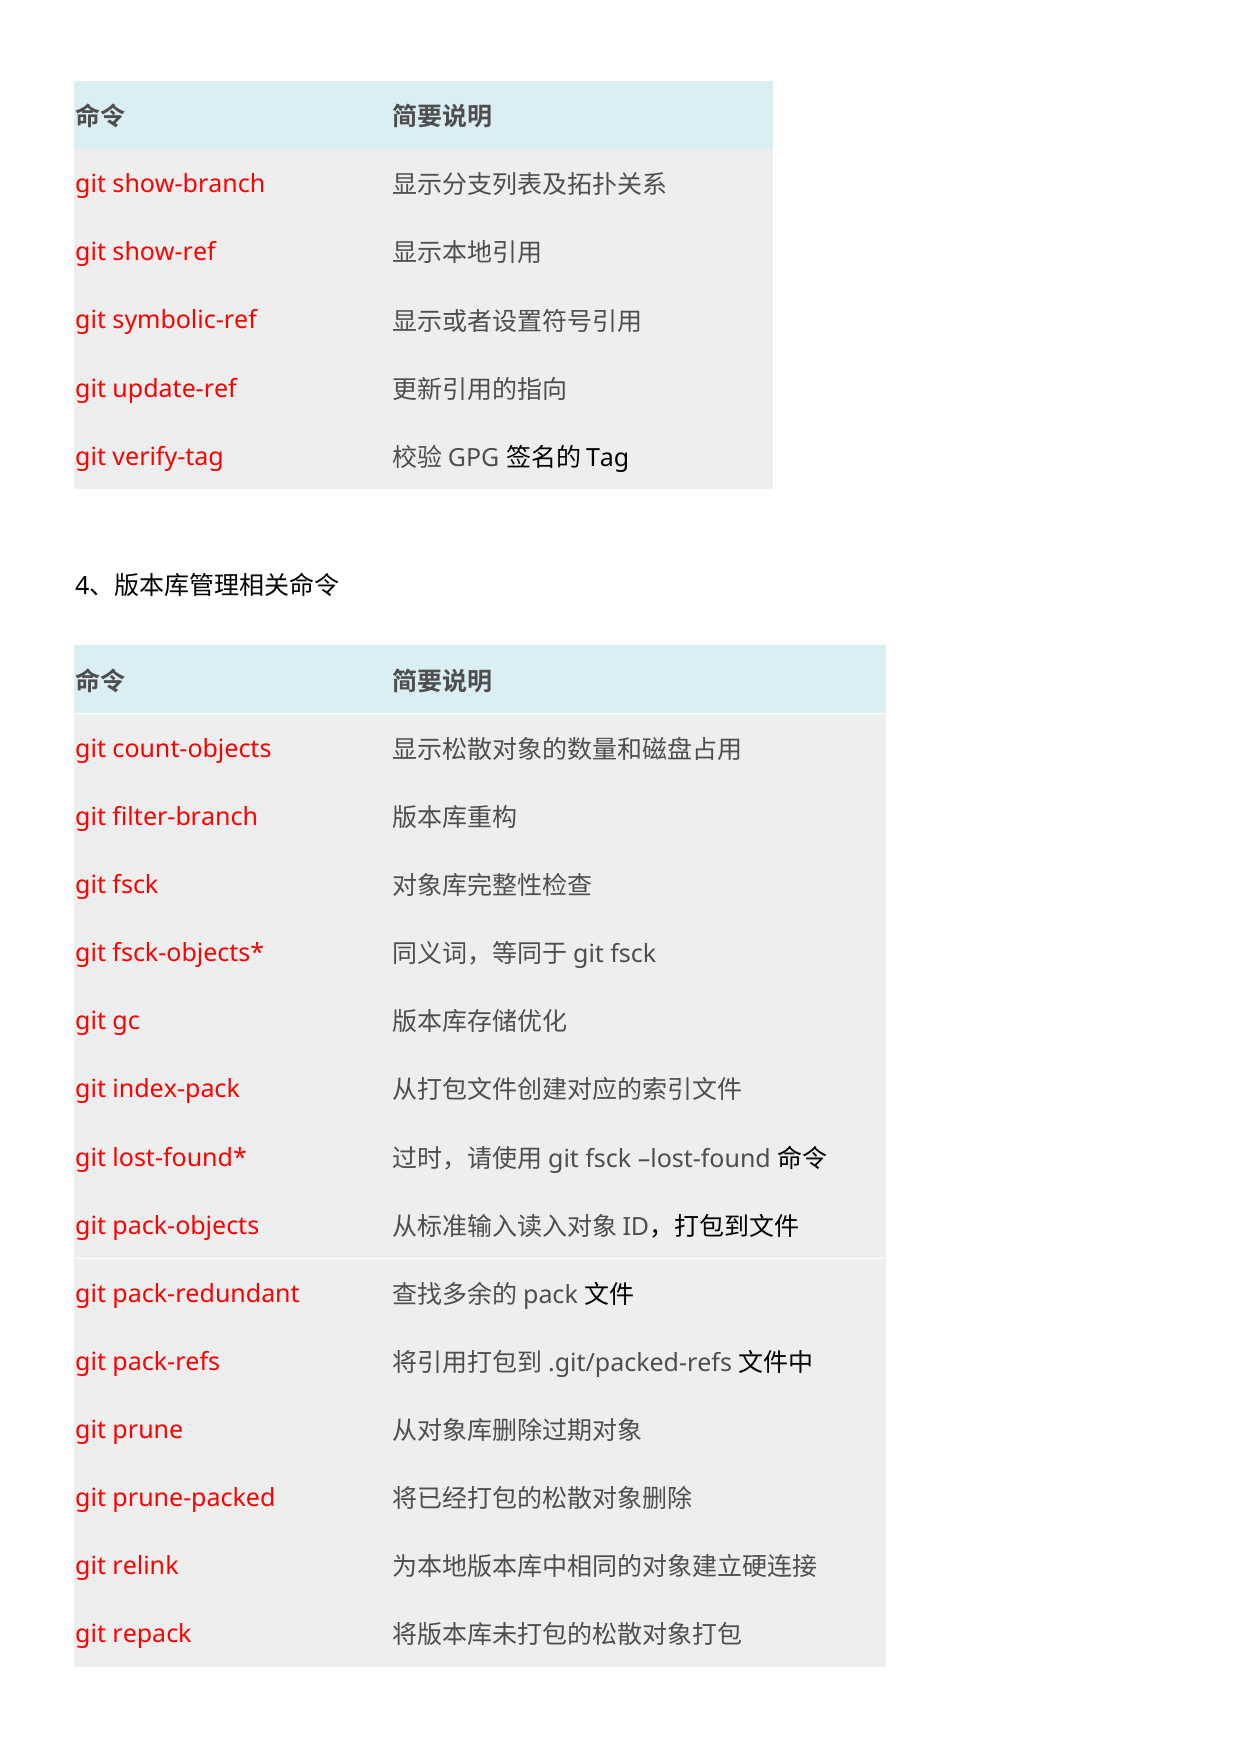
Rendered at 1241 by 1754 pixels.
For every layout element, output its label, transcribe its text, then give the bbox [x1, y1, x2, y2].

table_cell 为本地版本库中相同的对象建立硬连接 [391, 1531, 886, 1599]
table_cell git show-branch [74, 149, 391, 217]
table_cell 从标准输入读入对象ID，打包到文件 [391, 1190, 886, 1258]
table_cell git update-ref [74, 353, 391, 421]
table_cell 对象库完整性检查 [391, 850, 886, 918]
table_cell 将已经打包的松散对象删除 [391, 1463, 886, 1531]
table_cell git prune-packed [74, 1463, 391, 1531]
table_cell 显示或者设置符号引用 [391, 285, 773, 353]
table_cell 显示松散对象的数量和磁盘占用 [391, 714, 886, 782]
table_cell 同义词，等同于 git fsck [391, 918, 886, 986]
table_cell 版本库重构 [391, 782, 886, 850]
table_cell 将引用打包到 .git/packed-refs 文件中 [391, 1327, 886, 1395]
table_cell git pack-objects [74, 1190, 391, 1258]
table_cell git index-pack [74, 1054, 391, 1122]
table_cell 显示分支列表及拓扑关系 [391, 149, 773, 217]
table_cell 更新引用的指向 [391, 353, 773, 421]
table_cell git prune [74, 1395, 391, 1463]
table_cell git fsck-objects* [74, 918, 391, 986]
table_cell 查找多余的 pack 文件 [391, 1259, 886, 1327]
table_cell git count-objects [74, 714, 391, 782]
table_cell git fsck [74, 850, 391, 918]
table_cell git repack [74, 1599, 391, 1667]
table_cell git pack-redundant [74, 1259, 391, 1327]
table_cell git symbolic-ref [74, 285, 391, 353]
table_cell 校验 GPG 签名的Tag [391, 421, 773, 489]
table_cell 显示本地引用 [391, 217, 773, 285]
table_cell git lost-found* [74, 1122, 391, 1190]
table_cell git verify-tag [74, 421, 391, 489]
table_header 命令 [74, 645, 391, 713]
table_cell 将版本库未打包的松散对象打包 [391, 1599, 886, 1667]
table_cell git filter-branch [74, 782, 391, 850]
table_cell git relink [74, 1531, 391, 1599]
table_cell 从对象库删除过期对象 [391, 1395, 886, 1463]
table_header 命令 [74, 81, 391, 149]
table_cell 版本库存储优化 [391, 986, 886, 1054]
table_cell 过时，请使用 git fsck –lost-found 命令 [391, 1122, 886, 1190]
table_cell git gc [74, 986, 391, 1054]
table_cell git show-ref [74, 217, 391, 285]
table_header 简要说明 [391, 81, 773, 149]
table_cell 从打包文件创建对应的索引文件 [391, 1054, 886, 1122]
text 4、版本库管理相关命令 [75, 551, 1165, 616]
table_header 简要说明 [391, 645, 886, 713]
table_cell git pack-refs [74, 1327, 391, 1395]
